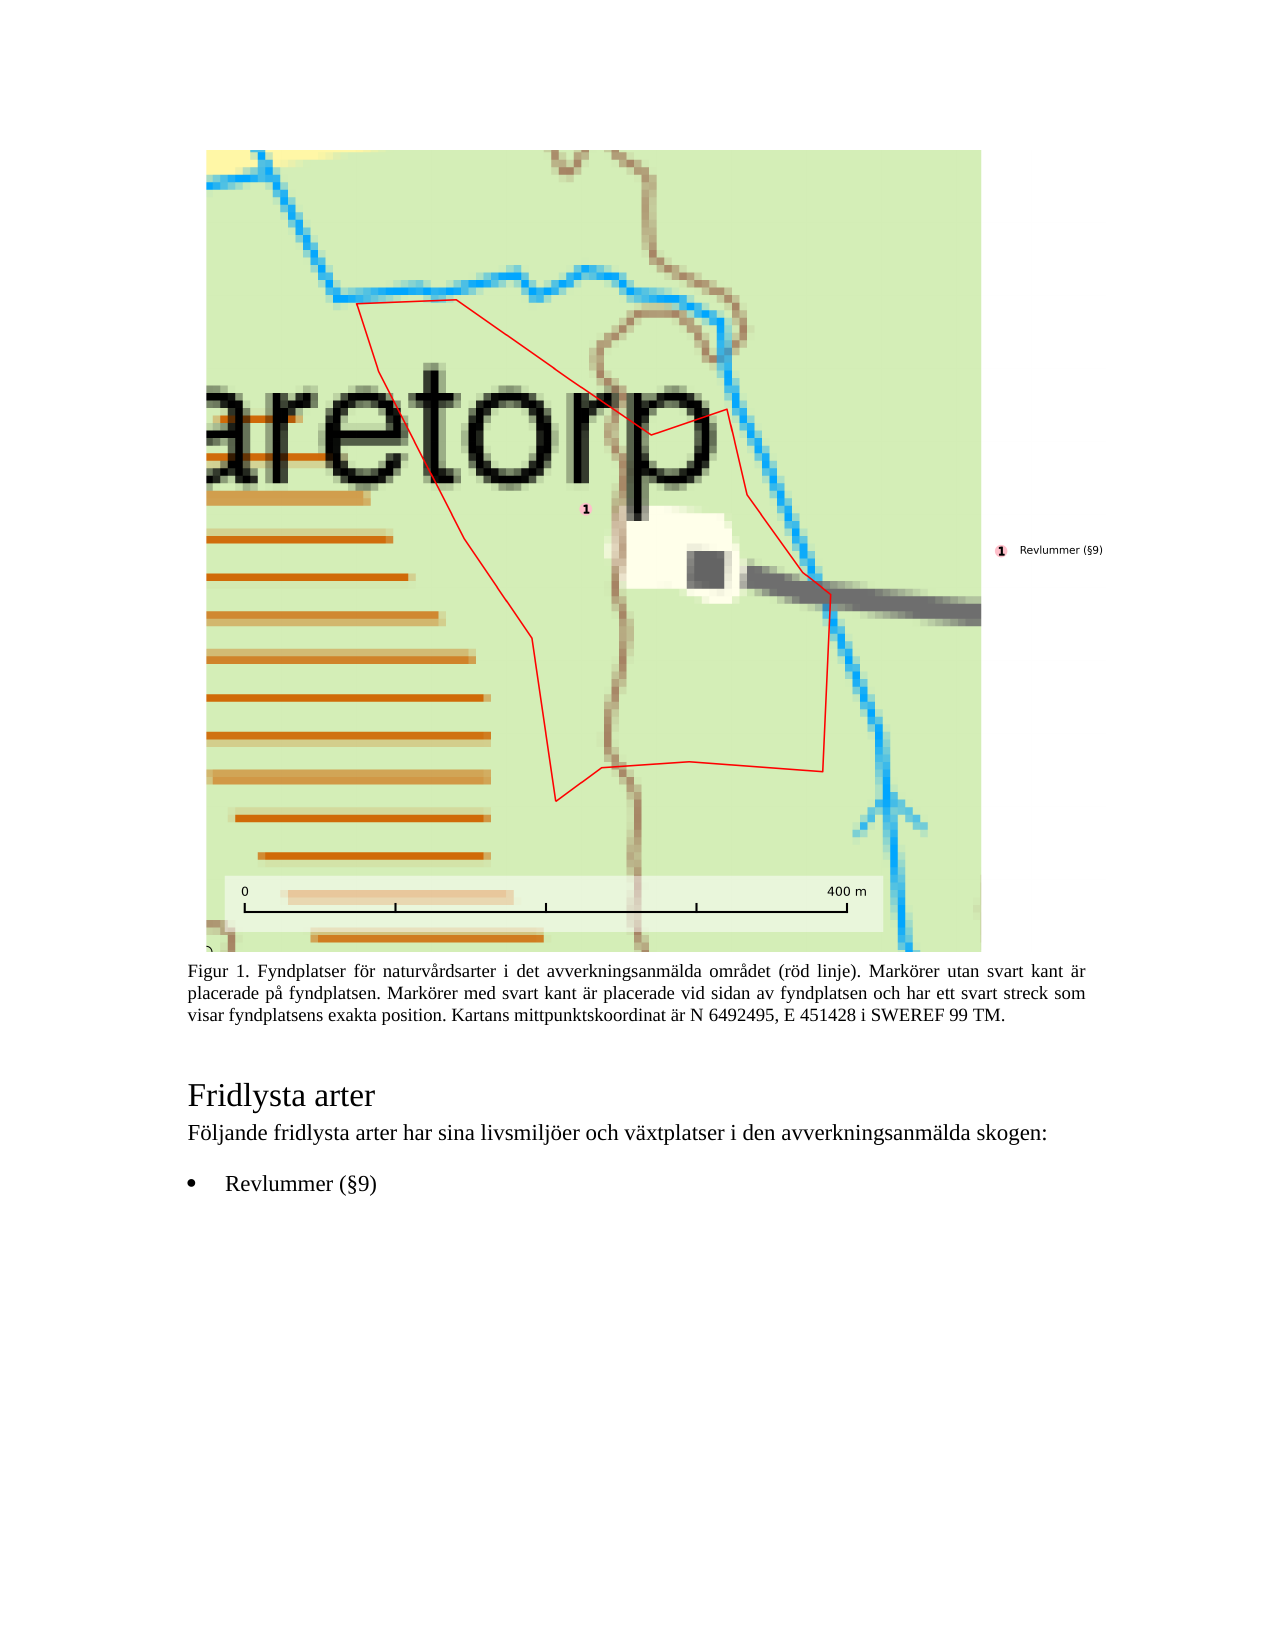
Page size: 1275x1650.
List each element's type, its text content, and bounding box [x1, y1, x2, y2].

list Revlummer (§9) [187, 1170, 1087, 1196]
subtitle Fridlysta arter [187, 1075, 1087, 1113]
text Figur 1. Fyndplatser för naturvårdsarter i det avverkningsanmälda området (röd linje). Markörer utan svart kant är placerade på fyndplatsen. Markörer med svart kant är placerade vid sidan av fyndplatsen och har ett svart streck som visar fyndplatsens exakta position. Kartans mittpunktskoordinat är N 6492495, E 451428 i SWEREF 99 TM. [187, 960, 1087, 1025]
text Följande fridlysta arter har sina livsmiljöer och växtplatser i den avverkningsanmälda skogen: [187, 1119, 1087, 1145]
picture [206, 150, 1107, 952]
